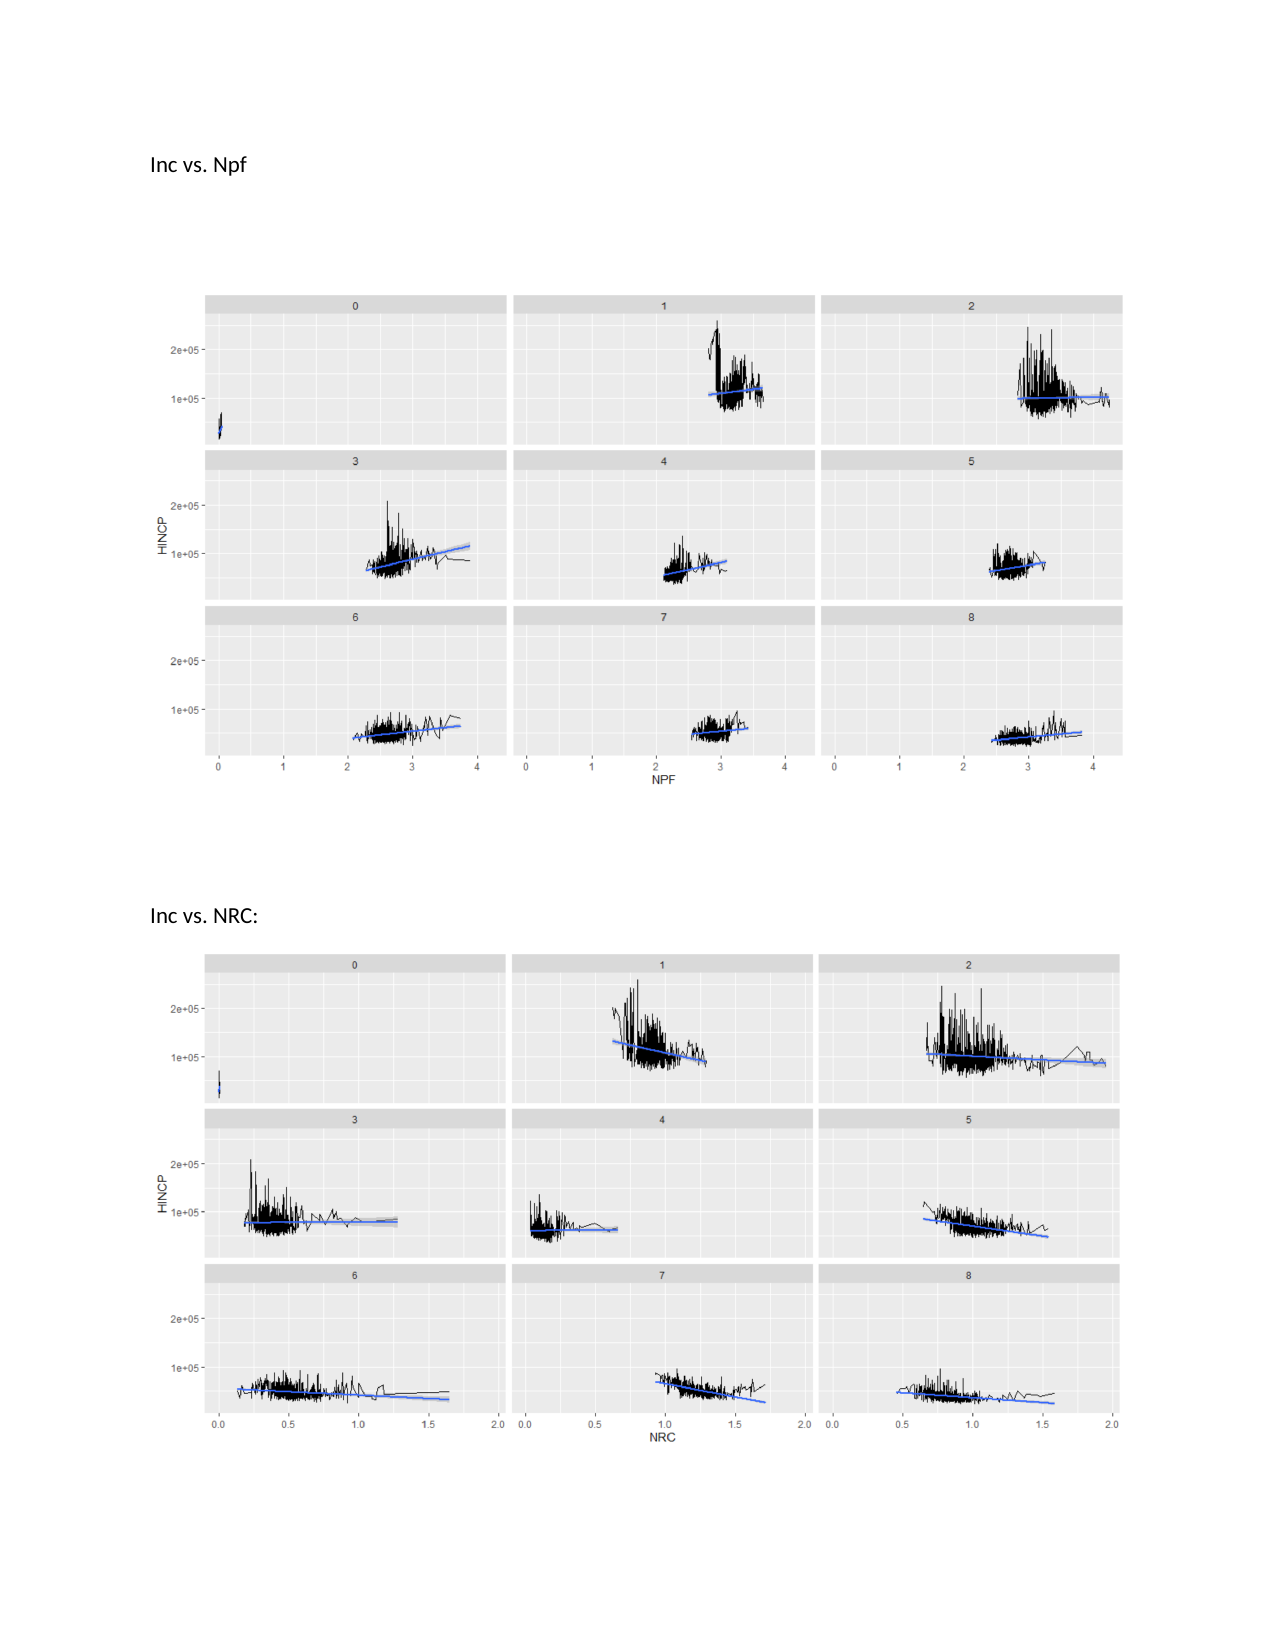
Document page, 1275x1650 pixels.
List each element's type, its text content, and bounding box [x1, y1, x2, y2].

picture [150, 290, 1125, 789]
text Inc vs. NRC: [150, 901, 1125, 929]
text Inc vs. Npf [150, 150, 1125, 178]
picture [150, 948, 1125, 1446]
